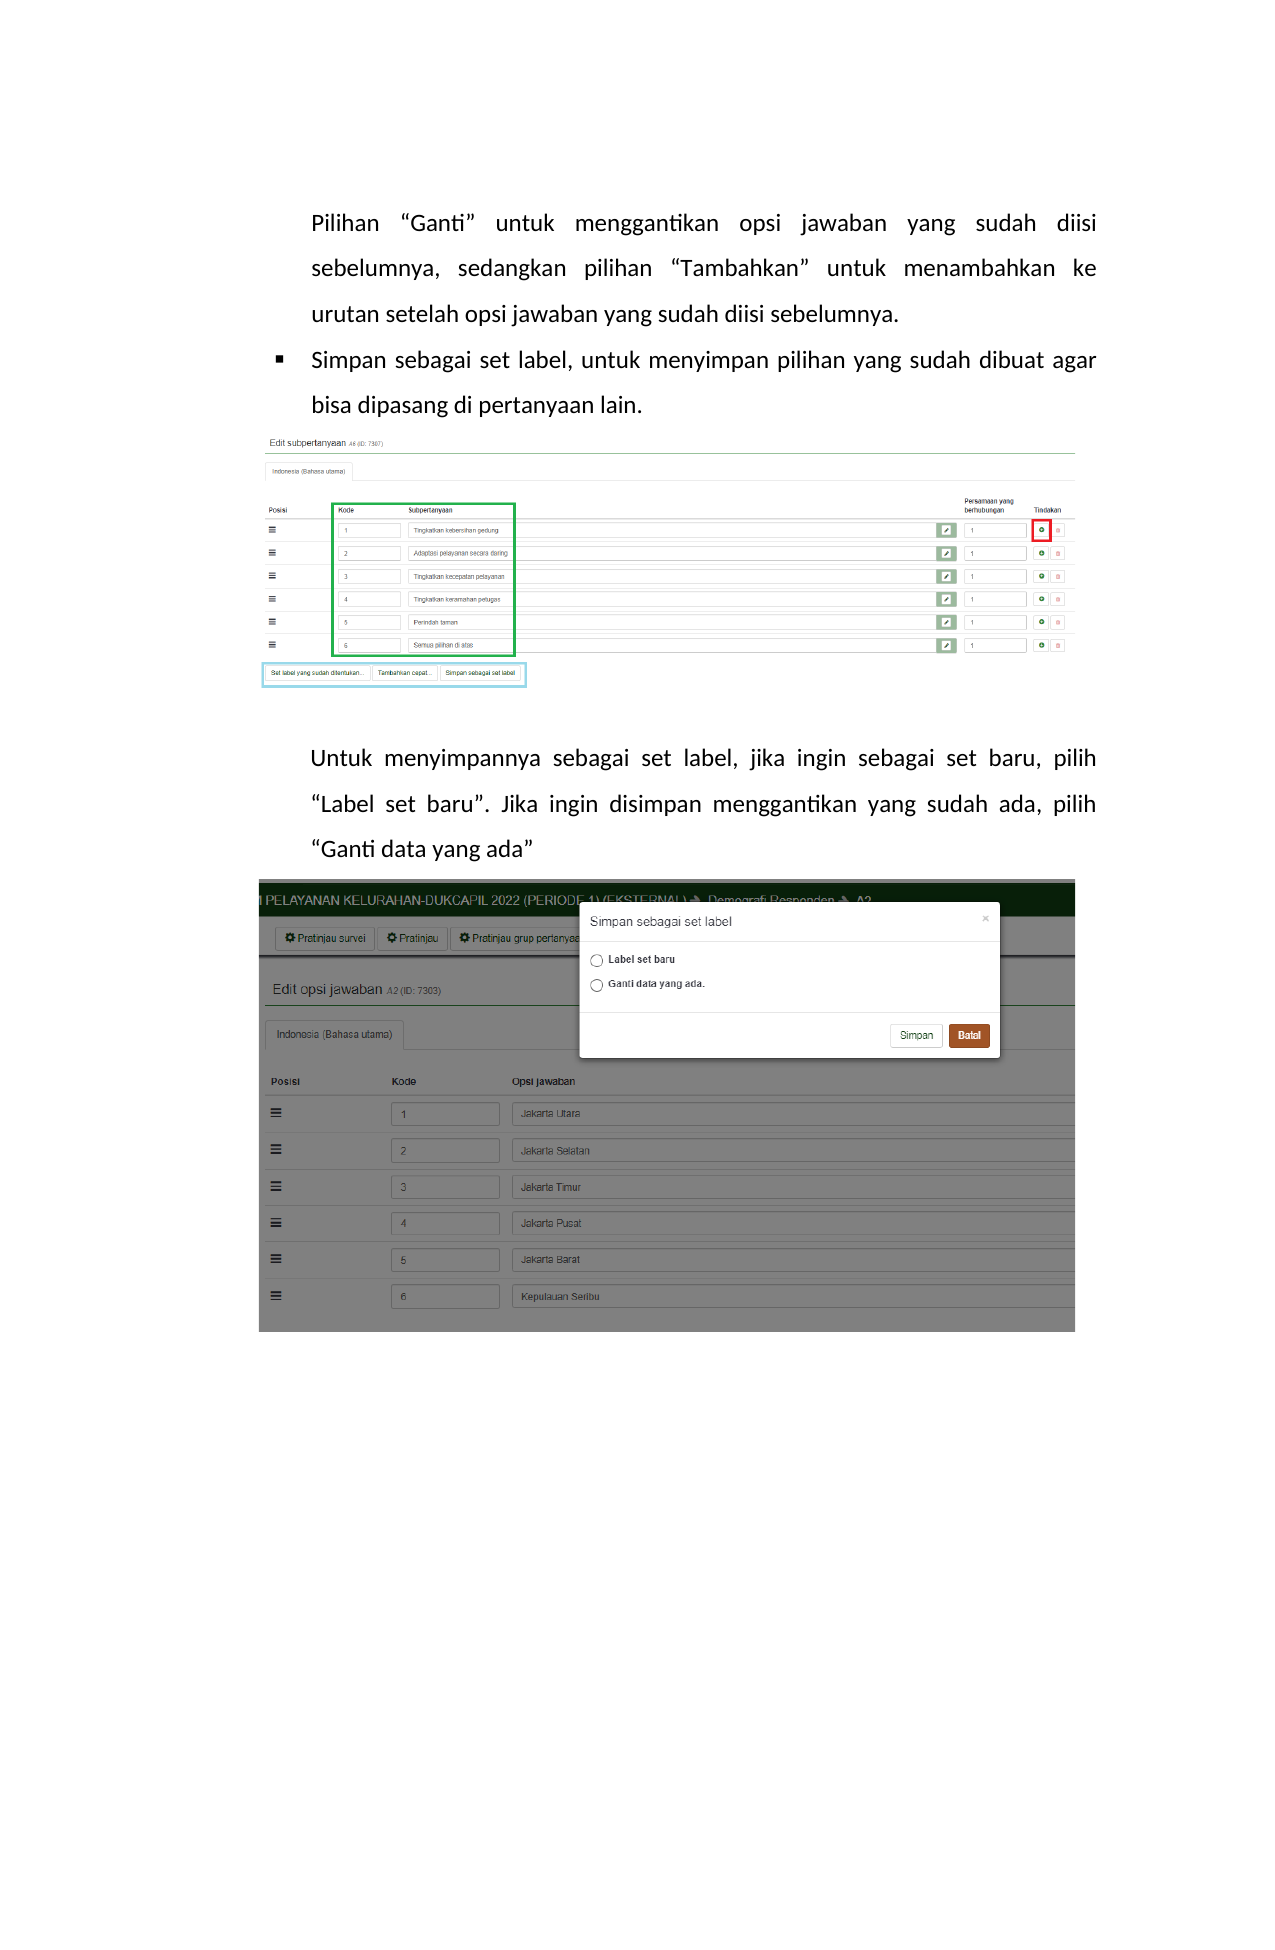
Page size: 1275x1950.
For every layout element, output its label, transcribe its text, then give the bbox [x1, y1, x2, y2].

list Simpan sebagai set label, untuk menyimpan pilihan yang sudah dibuat agar bisa dipasang di pertanyaan lain. [274, 344, 1098, 420]
list Pilihan “Ganti” untuk menggantikan opsi jawaban yang sudah diisi sebelumnya, sedangkan pilihan “Tambahkan” untuk menambahkan ke urutan setelah opsi jawaban yang sudah diisi sebelumnya. [311, 207, 1098, 329]
picture [258, 435, 1076, 728]
list Untuk menyimpannya sebagai set label, jika ingin sebagai set baru, pilih “Label set baru”. Jika ingin disimpan menggantikan yang sudah ada, pilih “Ganti data yang ada” [310, 742, 1098, 864]
picture [258, 879, 1076, 1332]
